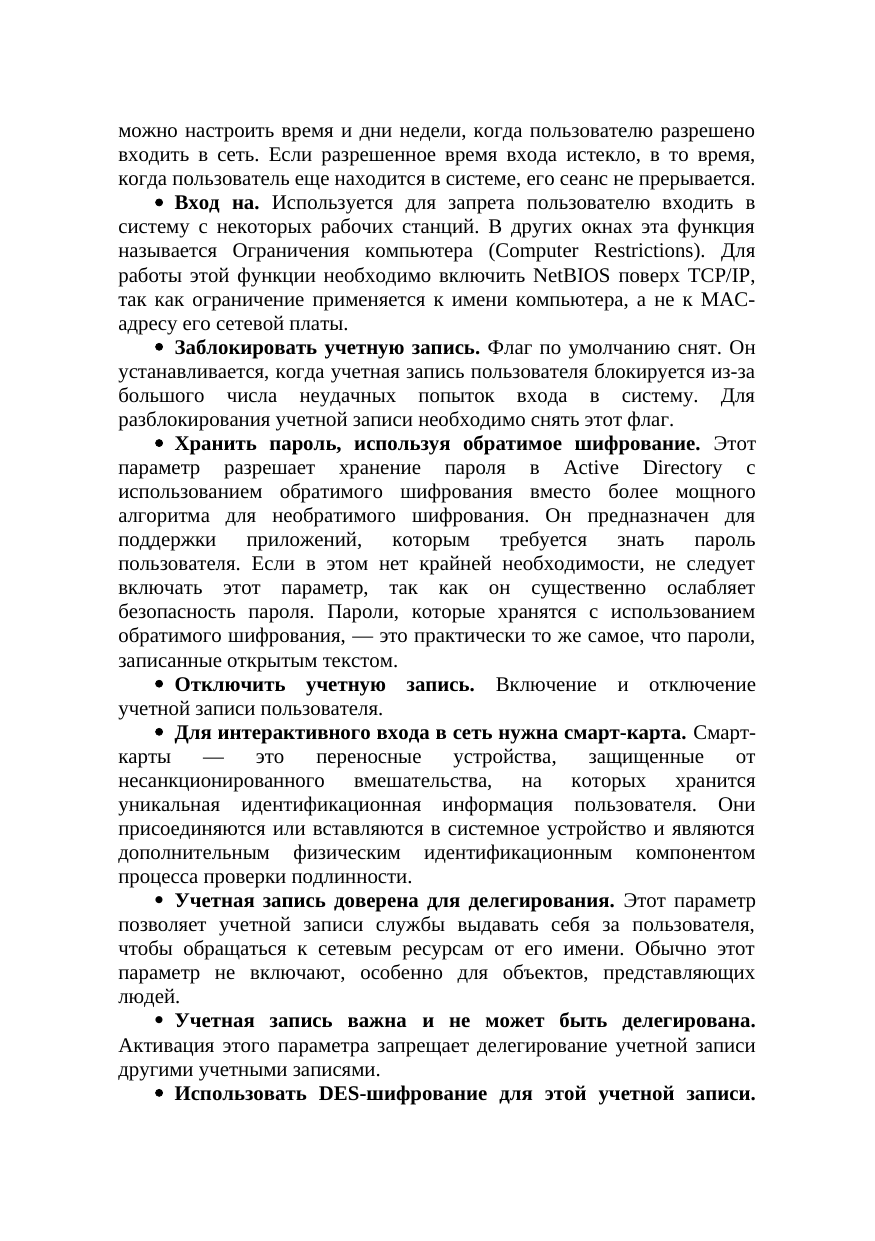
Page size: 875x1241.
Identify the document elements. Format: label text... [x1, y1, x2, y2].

list Учетная запись доверена для делегирования. Этот параметр позволяет учетной записи службы выдавать себя за пользователя, чтобы обращаться к сетевым ресурсам от его имени. Обычно этот параметр не включают, особенно для объектов, представляющих людей. [118, 888, 756, 1008]
list Отключить учетную запись. Включение и отключение учетной записи пользователя. [118, 672, 756, 720]
list Хранить пароль, используя обратимое шифрование. Этот параметр разрешает хранение пароля в Active Directory с использованием обратимого шифрования вместо более мощного алгоритма для необратимого шифрования. Он предназначен для поддержки приложений, которым требуется знать пароль пользователя. Если в этом нет крайней необходимости, не следует включать этот параметр, так как он существенно ослабляет безопасность пароля. Пароли, которые хранятся с использованием обратимого шифрования, — это практически то же самое, что пароли, записанные открытым текстом. [118, 431, 756, 672]
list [118, 118, 756, 190]
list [118, 1081, 756, 1105]
list Учетная запись важна и не может быть делегирована. Активация этого параметра запрещает делегирование учетной записи другими учетными записями. [118, 1008, 756, 1081]
list Заблокировать учетную запись. Флаг по умолчанию снят. Он устанавливается, когда учетная запись пользователя блокируется из-за большого числа неудачных попыток входа в систему. Для разблокирования учетной записи необходимо снять этот флаг. [118, 335, 756, 431]
list Для интерактивного входа в сеть нужна смарт-карта. Смарт-карты — это переносные устройства, защищенные от несанкционированного вмешательства, на которых хранится уникальная идентификационная информация пользователя. Они присоединяются или вставляются в системное устройство и являются дополнительным физическим идентификационным компонентом процесса проверки подлинности. [118, 720, 756, 888]
list Вход на. Используется для запрета пользователю входить в систему с некоторых рабочих станций. В других окнах эта функция называется Ограничения компьютера (Computer Restrictions). Для работы этой функции необходимо включить NetBIOS поверх TCP/IP, так как ограничение применяется к имени компьютера, а не к МАС-адресу его сетевой платы. [118, 190, 756, 335]
